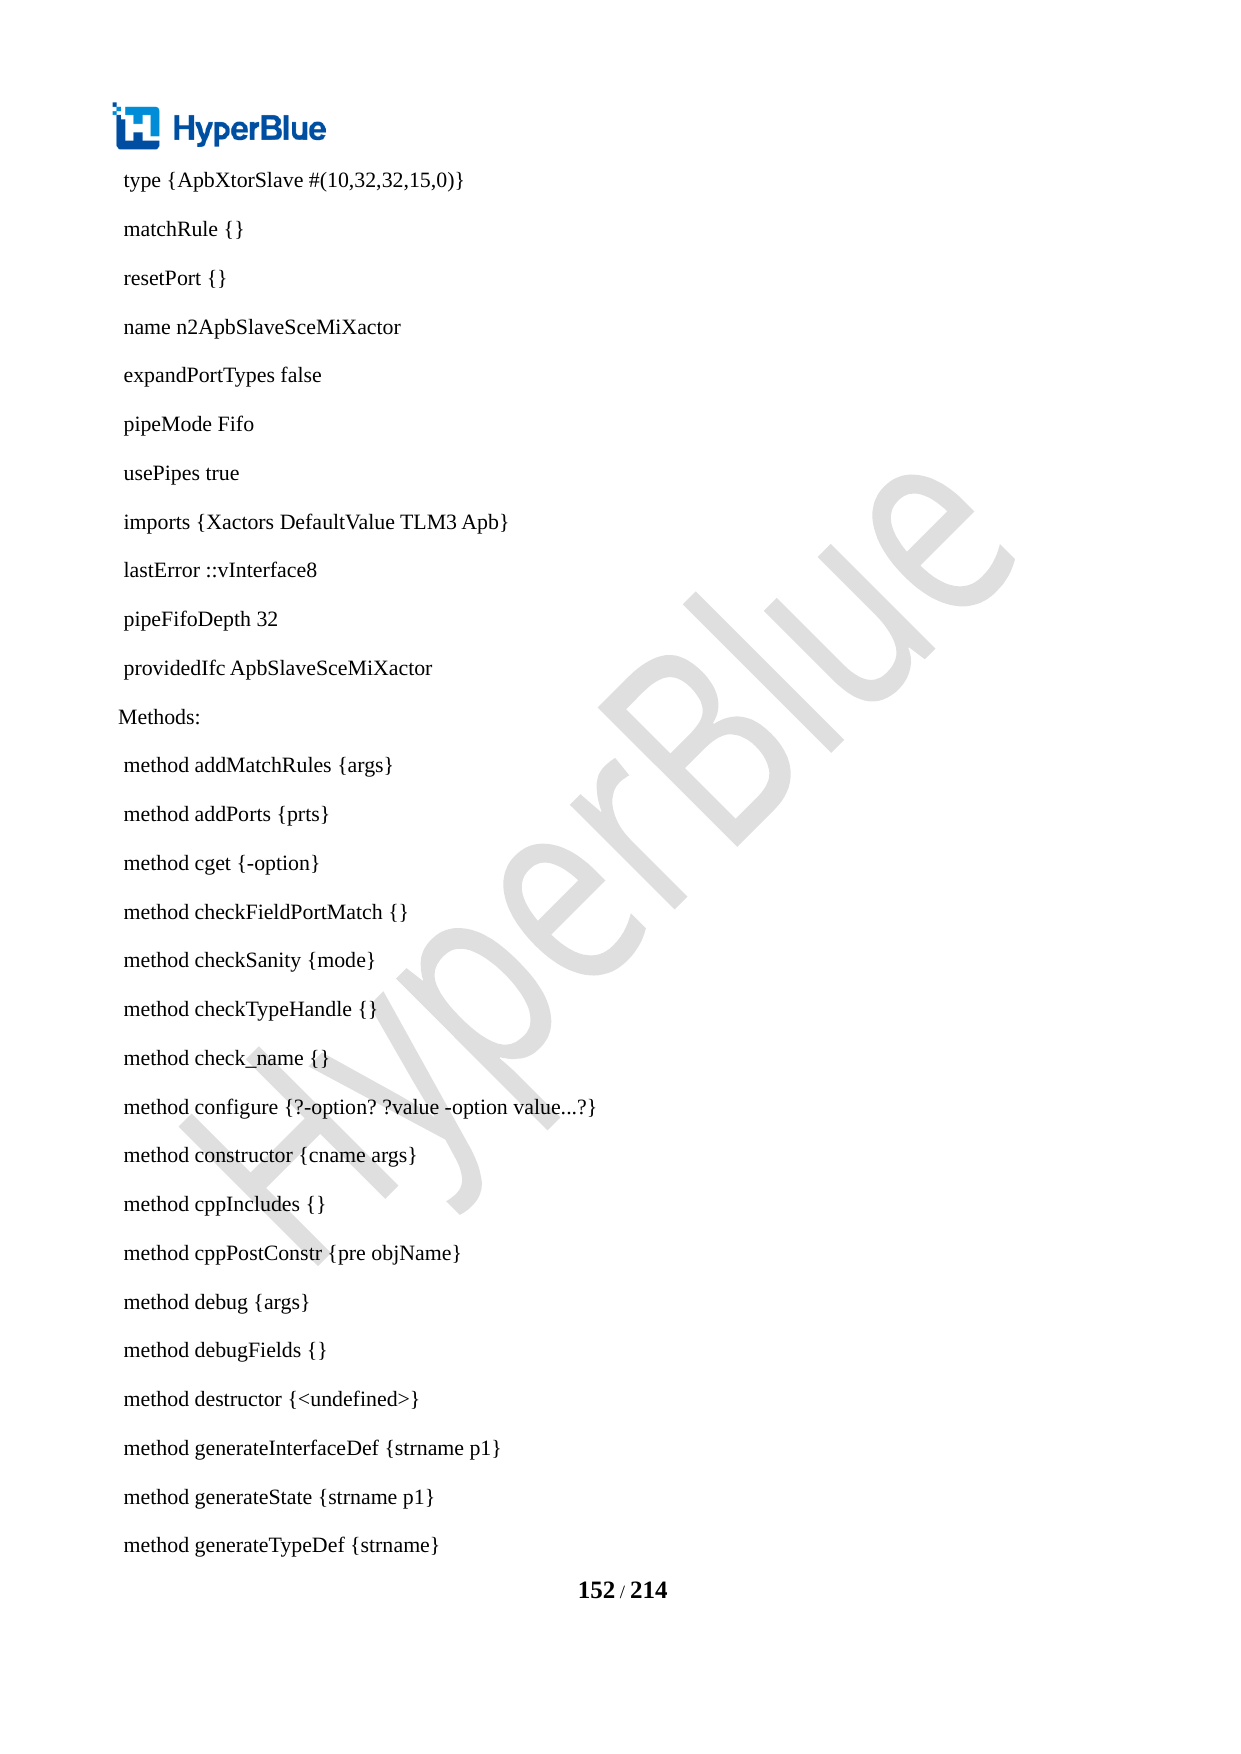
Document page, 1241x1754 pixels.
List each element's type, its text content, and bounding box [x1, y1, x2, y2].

picture [112, 101, 327, 150]
text method checkSanity {mode} [112, 944, 1128, 976]
text lastError ::vInterface8 [112, 554, 1128, 586]
text method generateInterfaceDef {strname p1} [112, 1431, 1128, 1464]
text matchRule {} [112, 213, 1128, 245]
text name n2ApbSlaveSceMiXactor [112, 310, 1128, 343]
text method cppPostConstr {pre objName} [112, 1236, 1128, 1269]
text method configure {?-option? ?value -option value...?} [112, 1090, 1128, 1123]
text method checkTypeHandle {} [112, 993, 1128, 1025]
text Methods: [112, 700, 1128, 733]
text usePipes true [112, 456, 1128, 489]
text method destructor {<undefined>} [112, 1383, 1128, 1415]
text method addMatchRules {args} [112, 749, 1128, 781]
text type {ApbXtorSlave #(10,32,32,15,0)} [112, 164, 1128, 196]
text providedIfc ApbSlaveSceMiXactor [112, 651, 1128, 684]
text resetPort {} [112, 261, 1128, 294]
text method constructor {cname args} [112, 1139, 1128, 1171]
text method debugFields {} [112, 1334, 1128, 1366]
text imports {Xactors DefaultValue TLM3 Apb} [112, 505, 1128, 538]
text method cppIncludes {} [112, 1188, 1128, 1220]
text expandPortTypes false [112, 359, 1128, 391]
text method generateState {strname p1} [112, 1480, 1128, 1513]
text method check_name {} [112, 1041, 1128, 1074]
text method checkFieldPortMatch {} [112, 895, 1128, 928]
text method cget {-option} [112, 846, 1128, 879]
text method generateTypeDef {strname} [112, 1529, 1128, 1561]
text method debug {args} [112, 1285, 1128, 1318]
text pipeFifoDepth 32 [112, 603, 1128, 635]
text method addPorts {prts} [112, 798, 1128, 830]
text pipeMode Fifo [112, 408, 1128, 440]
